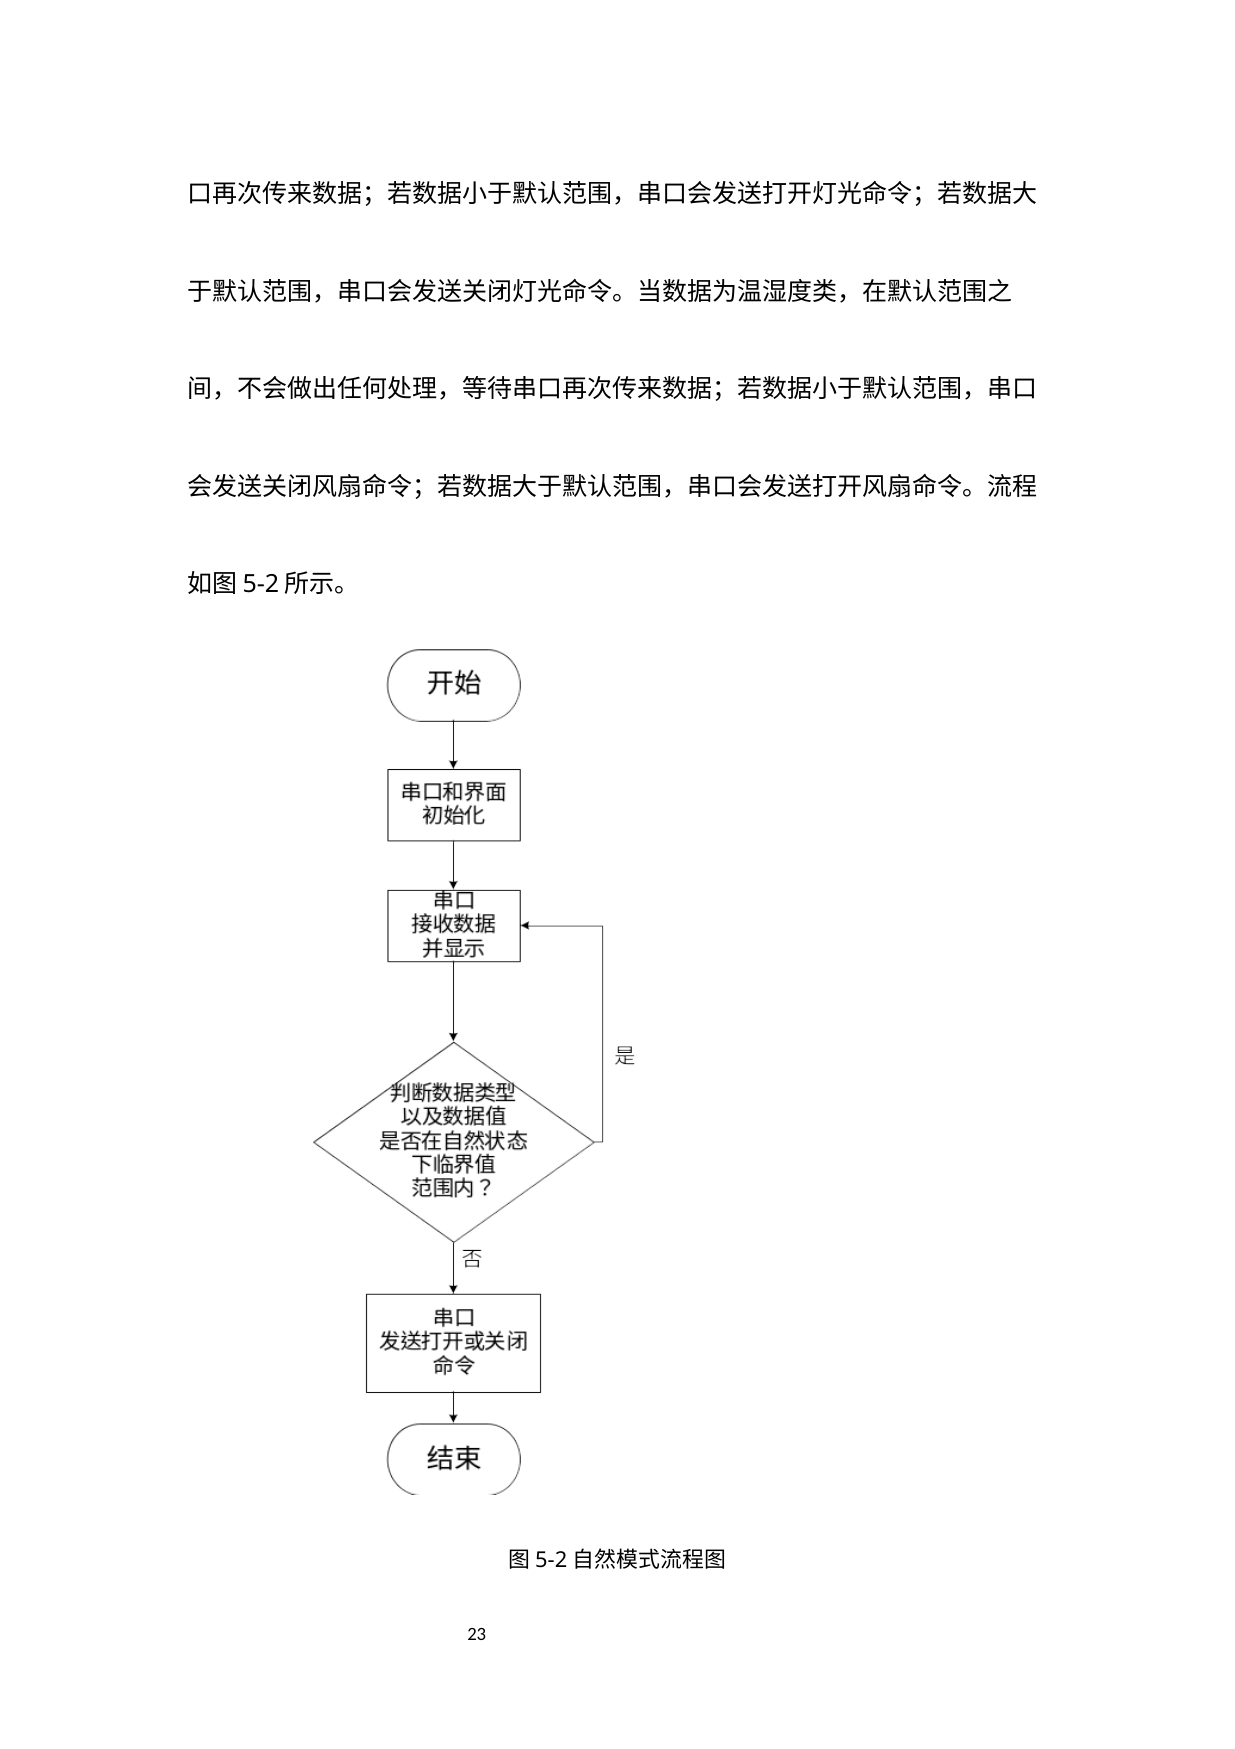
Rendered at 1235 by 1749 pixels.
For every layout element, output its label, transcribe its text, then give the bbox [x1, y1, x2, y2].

list 图5-2 自然模式流程图 [187, 1542, 1047, 1575]
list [187, 159, 1047, 614]
